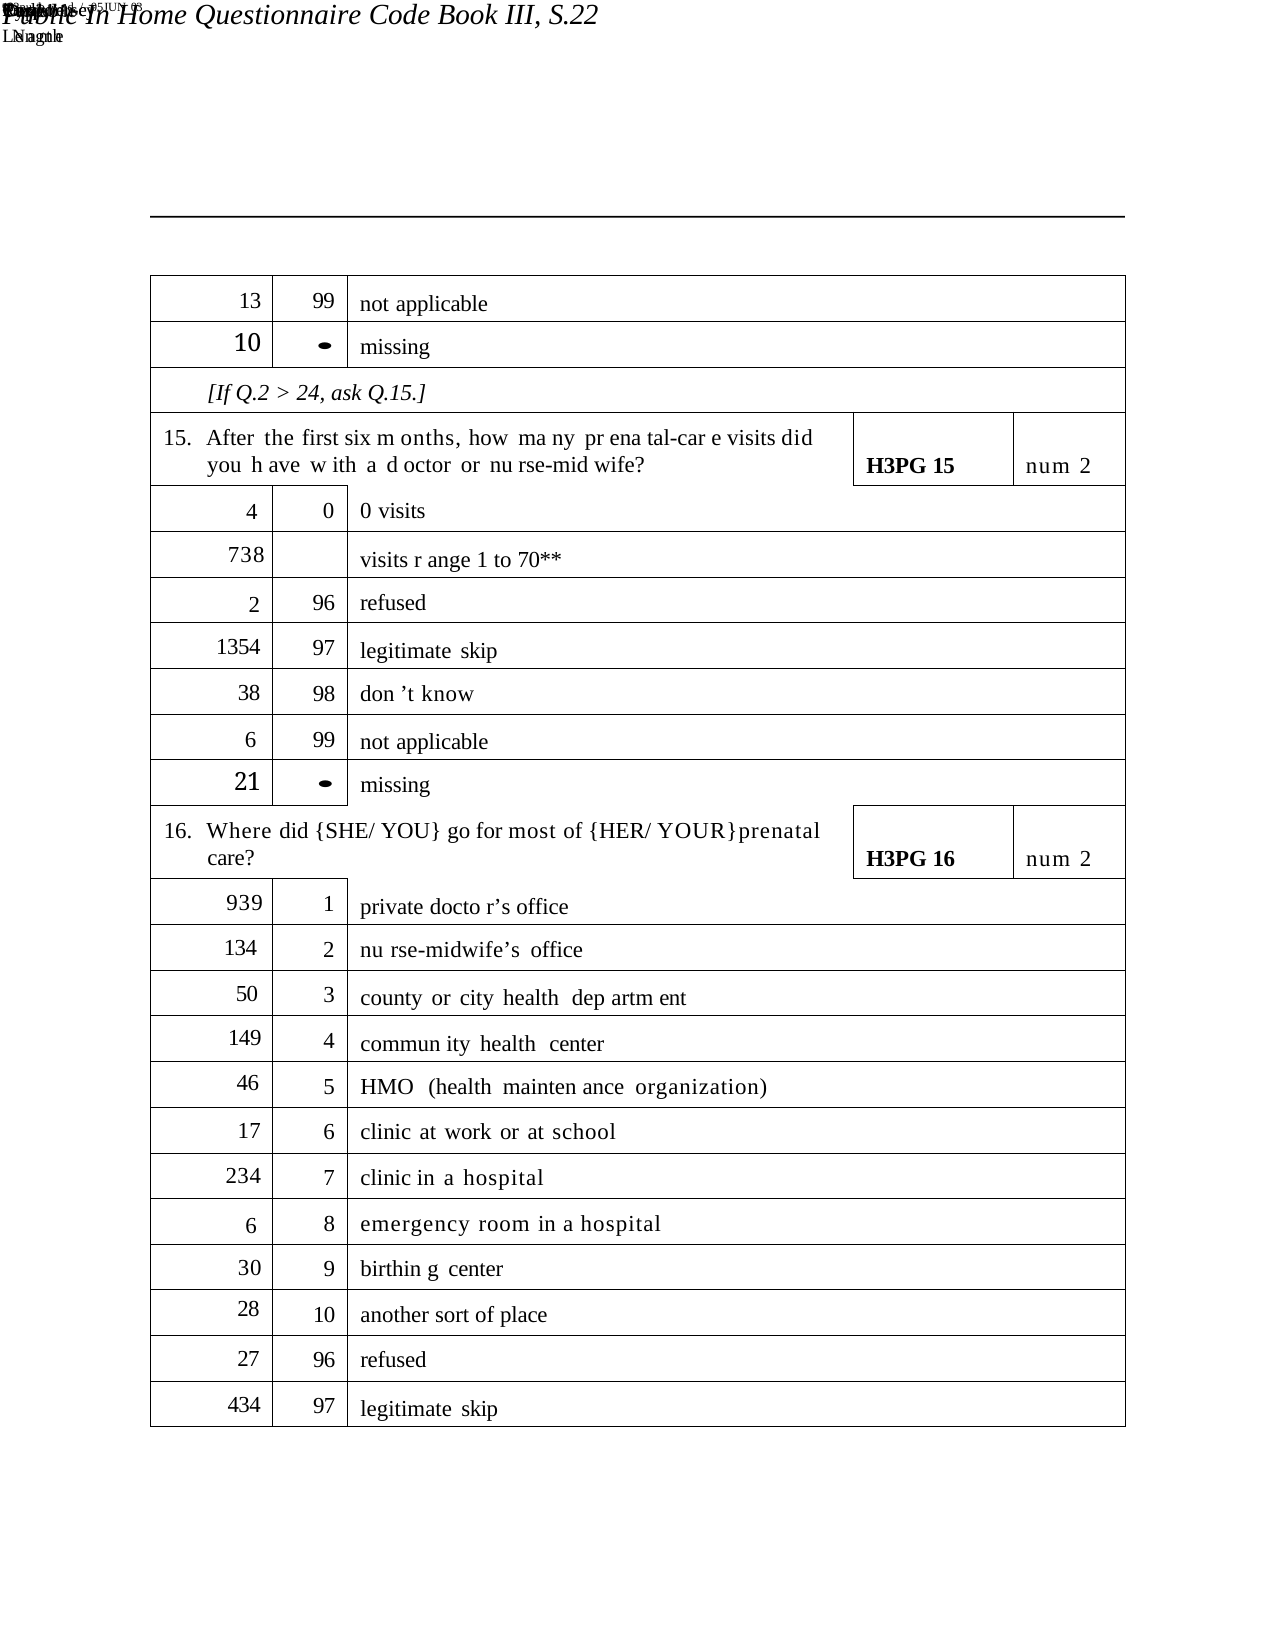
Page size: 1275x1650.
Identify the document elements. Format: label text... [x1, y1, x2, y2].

table_header not applicable [348, 276, 1125, 321]
table_header 13 [151, 276, 272, 321]
table_cell 434 [151, 1382, 272, 1426]
table_cell 6 [151, 715, 272, 759]
table_cell 9 [273, 1245, 347, 1289]
table_cell legitimate skip [348, 1382, 1125, 1426]
table_cell [If Q.2 > 24, ask Q.15.] [151, 368, 1125, 412]
table_cell H3PG 16 [854, 806, 1013, 878]
table_cell 6 [151, 1199, 272, 1244]
table_cell birthin g center [348, 1245, 1125, 1289]
table_cell 1354 [151, 623, 272, 668]
table_cell another sort of place [348, 1290, 1125, 1335]
table_cell 2 [151, 578, 272, 622]
table_cell 10 [273, 1290, 347, 1335]
table_cell 38 [151, 669, 272, 713]
table_cell 4 [151, 486, 272, 531]
table_cell missing [348, 760, 1125, 805]
table_cell visits r ange 1 to 70** [348, 532, 1125, 576]
table_cell emergency room in a hospital [348, 1199, 1125, 1244]
table_cell HMO (health mainten ance organization) [348, 1062, 1125, 1107]
table_cell [273, 532, 347, 576]
table_cell 96 [273, 1336, 347, 1381]
table_cell nu rse-midwife’s office [348, 925, 1125, 970]
table_cell commun ity health center [348, 1016, 1125, 1061]
table_cell 50 [151, 971, 272, 1015]
table_cell num 2 [1014, 413, 1125, 485]
table_cell 134 [151, 925, 272, 970]
table_cell refused [348, 1336, 1125, 1381]
table_cell 234 [151, 1154, 272, 1198]
table_cell 7 [273, 1154, 347, 1198]
table_cell 1 [273, 879, 347, 924]
table_cell 10 [151, 322, 272, 366]
table_cell county or city health dep artm ent [348, 971, 1125, 1015]
table_cell 97 [273, 623, 347, 668]
table_cell clinic in a hospital [348, 1154, 1125, 1198]
table_cell 15. After the first six m onths, how ma ny pr ena tal-car e visits did you h ave w ith a d octor or nu rse-mid wife? [151, 413, 853, 485]
table_cell 16. Where did {SHE/ YOU} go for most of {HER/ YOUR}prenatal care? [151, 805, 853, 878]
table_cell num 2 [1014, 806, 1125, 878]
table_cell 4 [273, 1016, 347, 1061]
table_cell missing [348, 322, 1125, 366]
table_cell • [273, 322, 347, 366]
table_cell 5 [273, 1062, 347, 1107]
table_cell 738 [151, 532, 272, 576]
table_cell 30 [151, 1245, 272, 1289]
table_cell 96 [273, 578, 347, 622]
table_cell 97 [273, 1382, 347, 1426]
table_cell 0 visits [348, 485, 1125, 531]
table_cell 99 [273, 715, 347, 759]
table_cell 2 [273, 925, 347, 970]
table_cell don ’t know [348, 669, 1125, 713]
table_cell 17 [151, 1108, 272, 1152]
table_cell not applicable [348, 715, 1125, 759]
table_cell 28 [151, 1290, 272, 1335]
table_cell clinic at work or at school [348, 1108, 1125, 1152]
table_cell 21 [151, 760, 272, 805]
table_cell • [273, 760, 347, 805]
table_cell private docto r’s office [348, 878, 1125, 924]
table_cell 0 [273, 486, 347, 531]
table_cell refused [348, 578, 1125, 622]
table_cell 8 [273, 1199, 347, 1244]
table_cell 98 [273, 669, 347, 713]
table_cell 3 [273, 971, 347, 1015]
table_cell H3PG 15 [854, 413, 1013, 485]
table_cell 149 [151, 1016, 272, 1061]
table_cell 27 [151, 1336, 272, 1381]
table_cell 46 [151, 1062, 272, 1107]
table_cell legitimate skip [348, 623, 1125, 668]
table_cell 6 [273, 1108, 347, 1152]
table_header 99 [273, 276, 347, 321]
table_cell 939 [151, 879, 272, 924]
